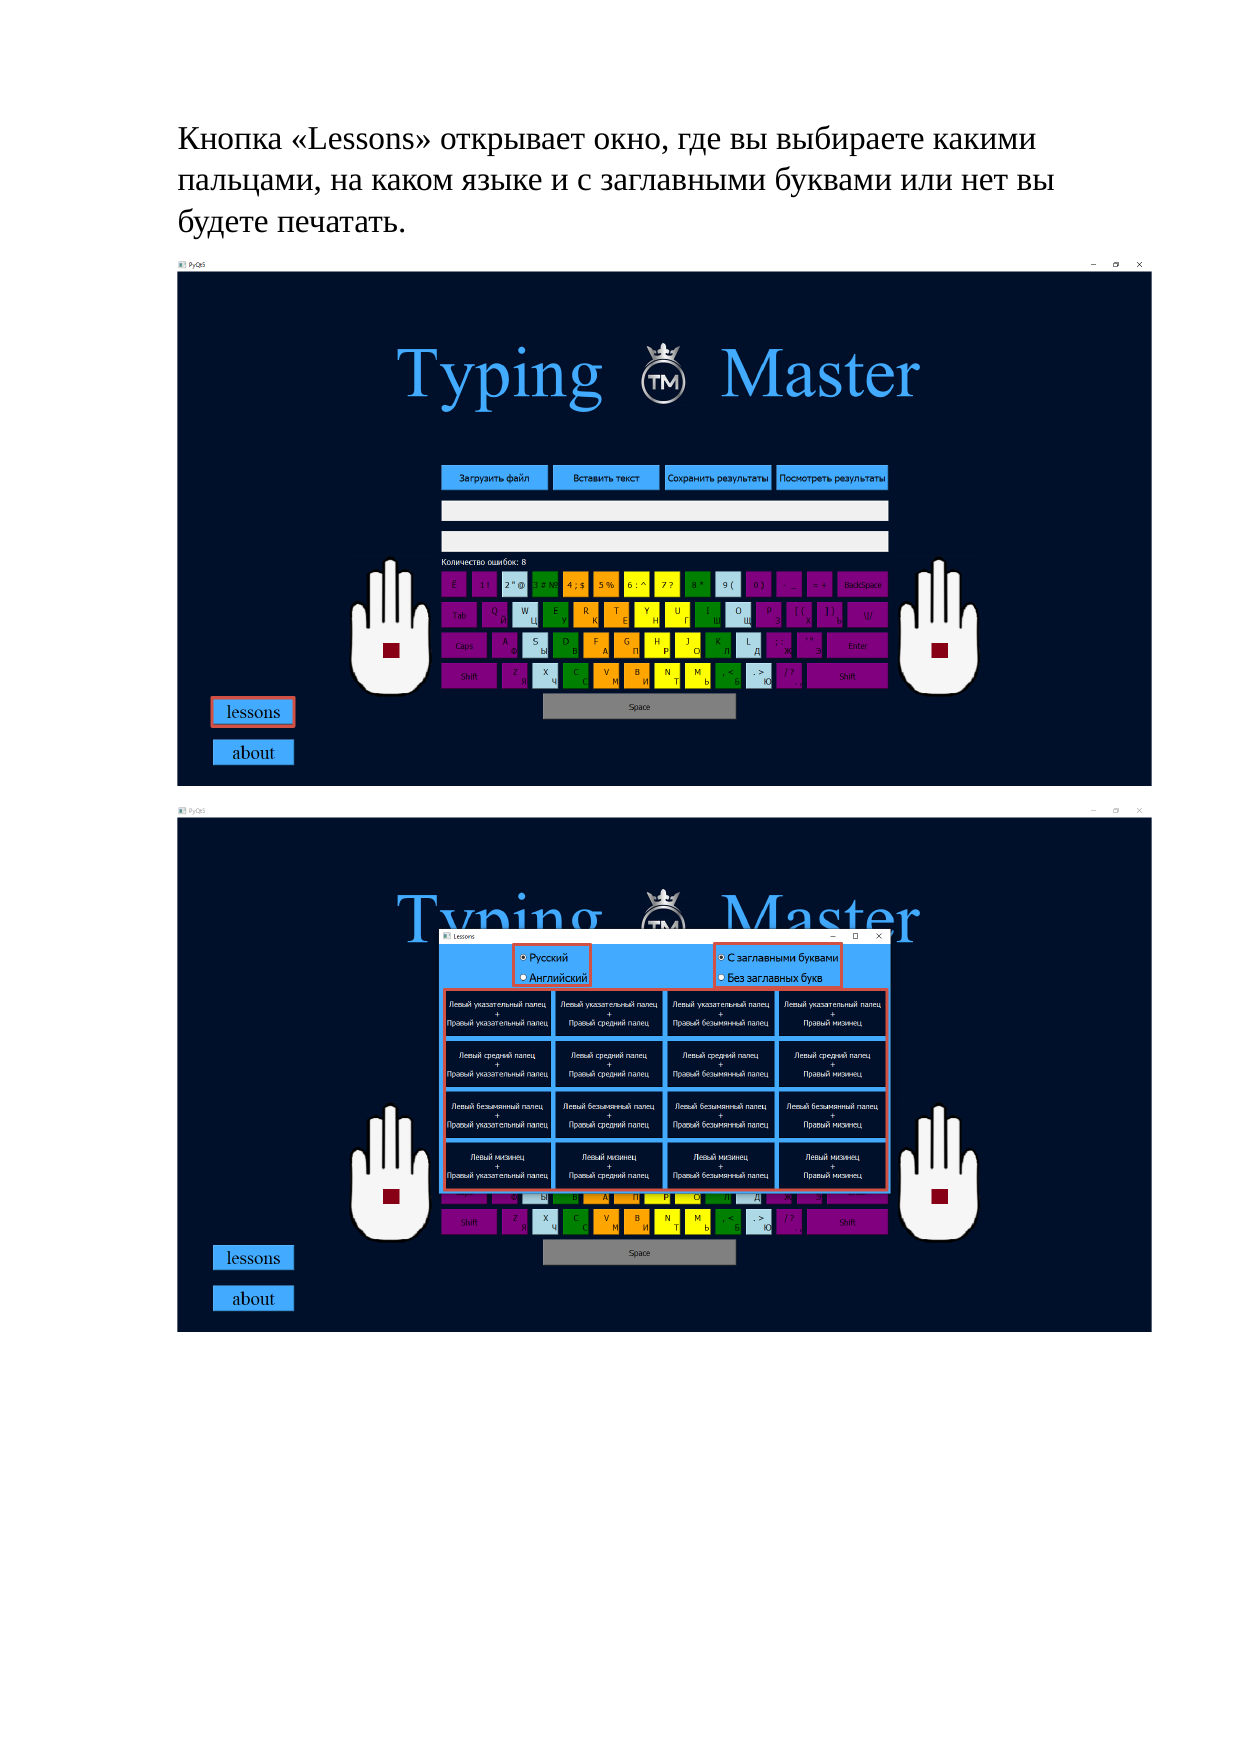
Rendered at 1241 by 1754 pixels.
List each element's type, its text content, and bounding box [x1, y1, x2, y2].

text Кнопка «Lessons» открывает окно, где вы выбираете какими пальцами, на каком языке и с заглавными буквами или нет вы будете печатать. [177, 118, 1152, 239]
picture [177, 804, 1152, 1332]
picture [177, 258, 1152, 786]
